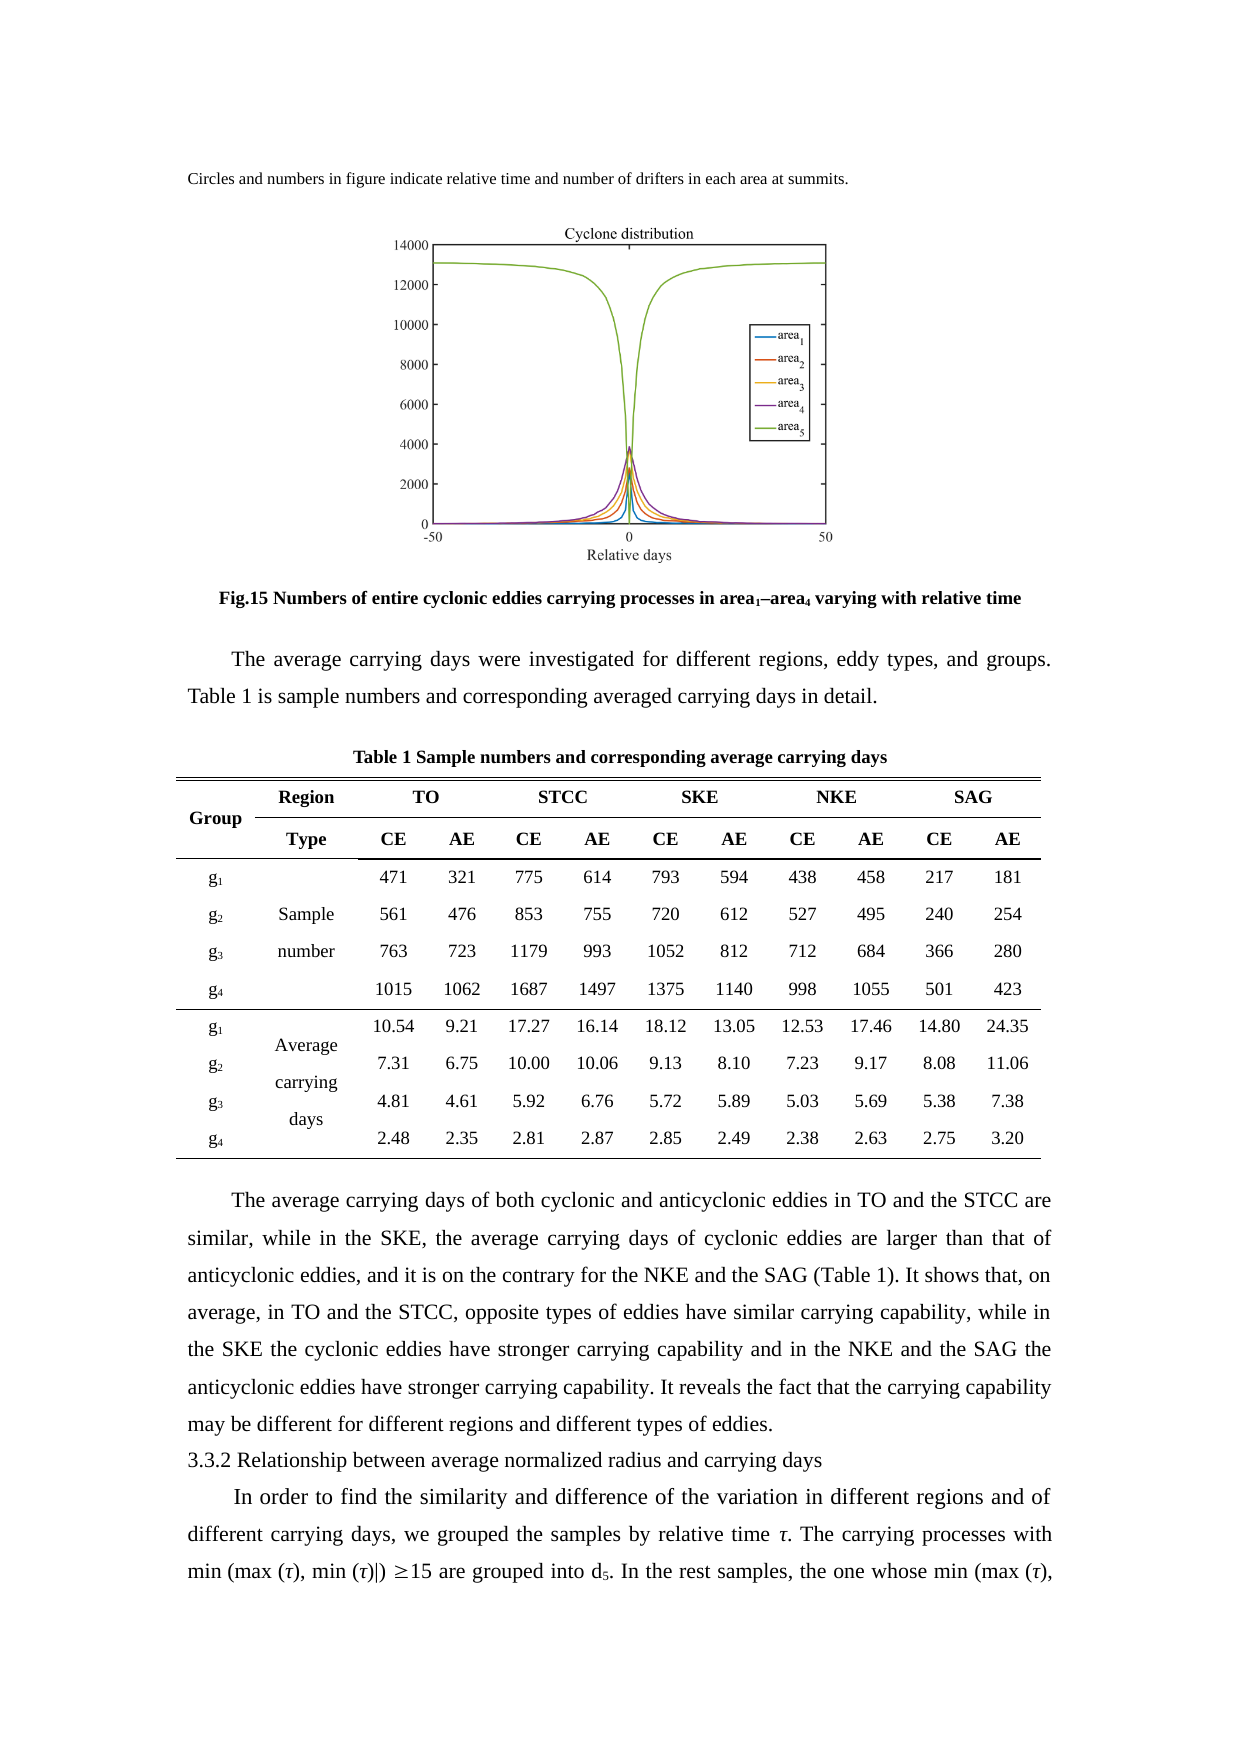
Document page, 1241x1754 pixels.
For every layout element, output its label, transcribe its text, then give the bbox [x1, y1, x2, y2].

table_cell 775 [495, 860, 563, 897]
table_cell 3.20 [974, 1120, 1041, 1158]
table_header NKE [768, 781, 905, 817]
table_cell 853 [495, 897, 563, 934]
table_cell AE [974, 818, 1041, 858]
table_cell 720 [631, 897, 700, 934]
table_cell g3 [176, 934, 255, 971]
table_cell 4.61 [429, 1083, 494, 1120]
table_cell 423 [974, 971, 1041, 1008]
table_cell 1062 [429, 971, 494, 1008]
table_cell 2.85 [631, 1120, 700, 1158]
table_cell 1052 [631, 934, 700, 971]
table_cell 501 [905, 971, 973, 1008]
table_cell 7.31 [358, 1046, 429, 1083]
table_cell 11.06 [974, 1046, 1041, 1083]
table_cell 2.49 [700, 1120, 768, 1158]
table_cell 10.54 [358, 1010, 429, 1046]
table_cell 458 [837, 860, 905, 897]
table_cell AE [563, 818, 631, 858]
table_cell g2 [176, 897, 255, 934]
table_header TO [358, 781, 494, 817]
table_cell Type [255, 818, 357, 858]
table_cell g4 [176, 1120, 255, 1158]
table_cell 7.23 [768, 1046, 837, 1083]
table_cell 5.89 [700, 1083, 768, 1120]
table_cell 13.05 [700, 1010, 768, 1046]
table_cell CE [358, 818, 429, 858]
table_cell 6.76 [563, 1083, 631, 1120]
picture [367, 219, 874, 563]
table_cell CE [768, 818, 837, 858]
table_cell 763 [358, 934, 429, 971]
text The average carrying days were investigated for different regions, eddy types, and groups. Table 1 is sample numbers and corresponding averaged carrying days in detail. [187, 642, 1053, 712]
table_cell AE [837, 818, 905, 858]
table_cell 14.80 [905, 1010, 973, 1046]
table_cell 5.38 [905, 1083, 973, 1120]
table_cell 8.08 [905, 1046, 973, 1083]
table_cell 8.10 [700, 1046, 768, 1083]
table_cell 998 [768, 971, 837, 1008]
table_cell 16.14 [563, 1010, 631, 1046]
table_cell 476 [429, 897, 494, 934]
table_cell 471 [358, 860, 429, 897]
table_cell CE [631, 818, 700, 858]
text Circles and numbers in figure indicate relative time and number of drifters in each area at summits. [187, 162, 1053, 194]
text Fig.15 Numbers of entire cyclonic eddies carrying processes in area1–area4 varying with relative time [187, 581, 1053, 614]
table_cell g1 [176, 859, 255, 897]
table_cell 614 [563, 860, 631, 897]
table_header SKE [631, 781, 768, 817]
text 3.3.2 Relationship between average normalized radius and carrying days [187, 1444, 1053, 1476]
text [187, 1480, 1053, 1587]
table_cell 6.75 [429, 1046, 494, 1083]
table_cell 18.12 [631, 1010, 700, 1046]
table_cell 993 [563, 934, 631, 971]
table_cell 217 [905, 860, 973, 897]
table_cell 1140 [700, 971, 768, 1008]
table_cell 17.27 [495, 1010, 563, 1046]
table_cell 2.63 [837, 1120, 905, 1158]
table_cell 812 [700, 934, 768, 971]
table_cell 2.87 [563, 1120, 631, 1158]
table_cell 561 [358, 897, 429, 934]
table_cell g4 [176, 971, 255, 1008]
table_cell 1015 [358, 971, 429, 1008]
table_cell 684 [837, 934, 905, 971]
table_cell 181 [974, 860, 1041, 897]
table_cell 240 [905, 897, 973, 934]
text Table 1 Sample numbers and corresponding average carrying days [187, 741, 1053, 773]
table_cell 4.81 [358, 1083, 429, 1120]
table_cell Sample number [255, 859, 357, 1008]
table_cell AE [429, 818, 494, 858]
table_header Group [176, 781, 255, 858]
table_cell 9.17 [837, 1046, 905, 1083]
table_cell 2.38 [768, 1120, 837, 1158]
table_cell g1 [176, 1010, 255, 1046]
table_cell 2.75 [905, 1120, 973, 1158]
table_cell 1687 [495, 971, 563, 1008]
table_cell 5.03 [768, 1083, 837, 1120]
table_cell 5.69 [837, 1083, 905, 1120]
table_cell 755 [563, 897, 631, 934]
table_cell 1497 [563, 971, 631, 1008]
table_cell 712 [768, 934, 837, 971]
table_cell AE [700, 818, 768, 858]
table_cell 1375 [631, 971, 700, 1008]
table_cell 438 [768, 860, 837, 897]
table_cell 5.92 [495, 1083, 563, 1120]
table_cell 723 [429, 934, 494, 971]
table_cell 9.13 [631, 1046, 700, 1083]
table_cell 280 [974, 934, 1041, 971]
table_cell 2.35 [429, 1120, 494, 1158]
table_cell 2.81 [495, 1120, 563, 1158]
table_cell 366 [905, 934, 973, 971]
table_cell 7.38 [974, 1083, 1041, 1120]
table_cell 24.35 [974, 1010, 1041, 1046]
table_cell 254 [974, 897, 1041, 934]
table_cell 10.00 [495, 1046, 563, 1083]
table_cell 793 [631, 860, 700, 897]
table_cell 1055 [837, 971, 905, 1008]
table_cell 10.06 [563, 1046, 631, 1083]
table_cell 9.21 [429, 1010, 494, 1046]
table_cell 2.48 [358, 1120, 429, 1158]
table_header STCC [495, 781, 631, 817]
table_cell 612 [700, 897, 768, 934]
table_cell 495 [837, 897, 905, 934]
table_cell CE [905, 818, 973, 858]
table_cell 5.72 [631, 1083, 700, 1120]
table_cell 594 [700, 860, 768, 897]
table_cell CE [495, 818, 563, 858]
table_header SAG [905, 781, 1041, 817]
table_cell 12.53 [768, 1010, 837, 1046]
table_header Region [255, 781, 357, 817]
table_cell 17.46 [837, 1010, 905, 1046]
table_cell 321 [429, 860, 494, 897]
table_cell 527 [768, 897, 837, 934]
table_cell g2 [176, 1046, 255, 1083]
table_cell Average carrying days [255, 1010, 357, 1158]
text The average carrying days of both cyclonic and anticyclonic eddies in TO and the STCC are similar, while in the SKE, the average carrying days of cyclonic eddies are larger than that of anticyclonic eddies, and it is on the contrary for the NKE and the SAG (Table 1). It shows that, on average, in TO and the STCC, opposite types of eddies have similar carrying capability, while in the SKE the cyclonic eddies have stronger carrying capability and in the NKE and the SAG the anticyclonic eddies have stronger carrying capability. It reveals the fact that the carrying capability may be different for different regions and different types of eddies. [187, 1184, 1053, 1440]
table_cell 1179 [495, 934, 563, 971]
table_cell g3 [176, 1083, 255, 1120]
